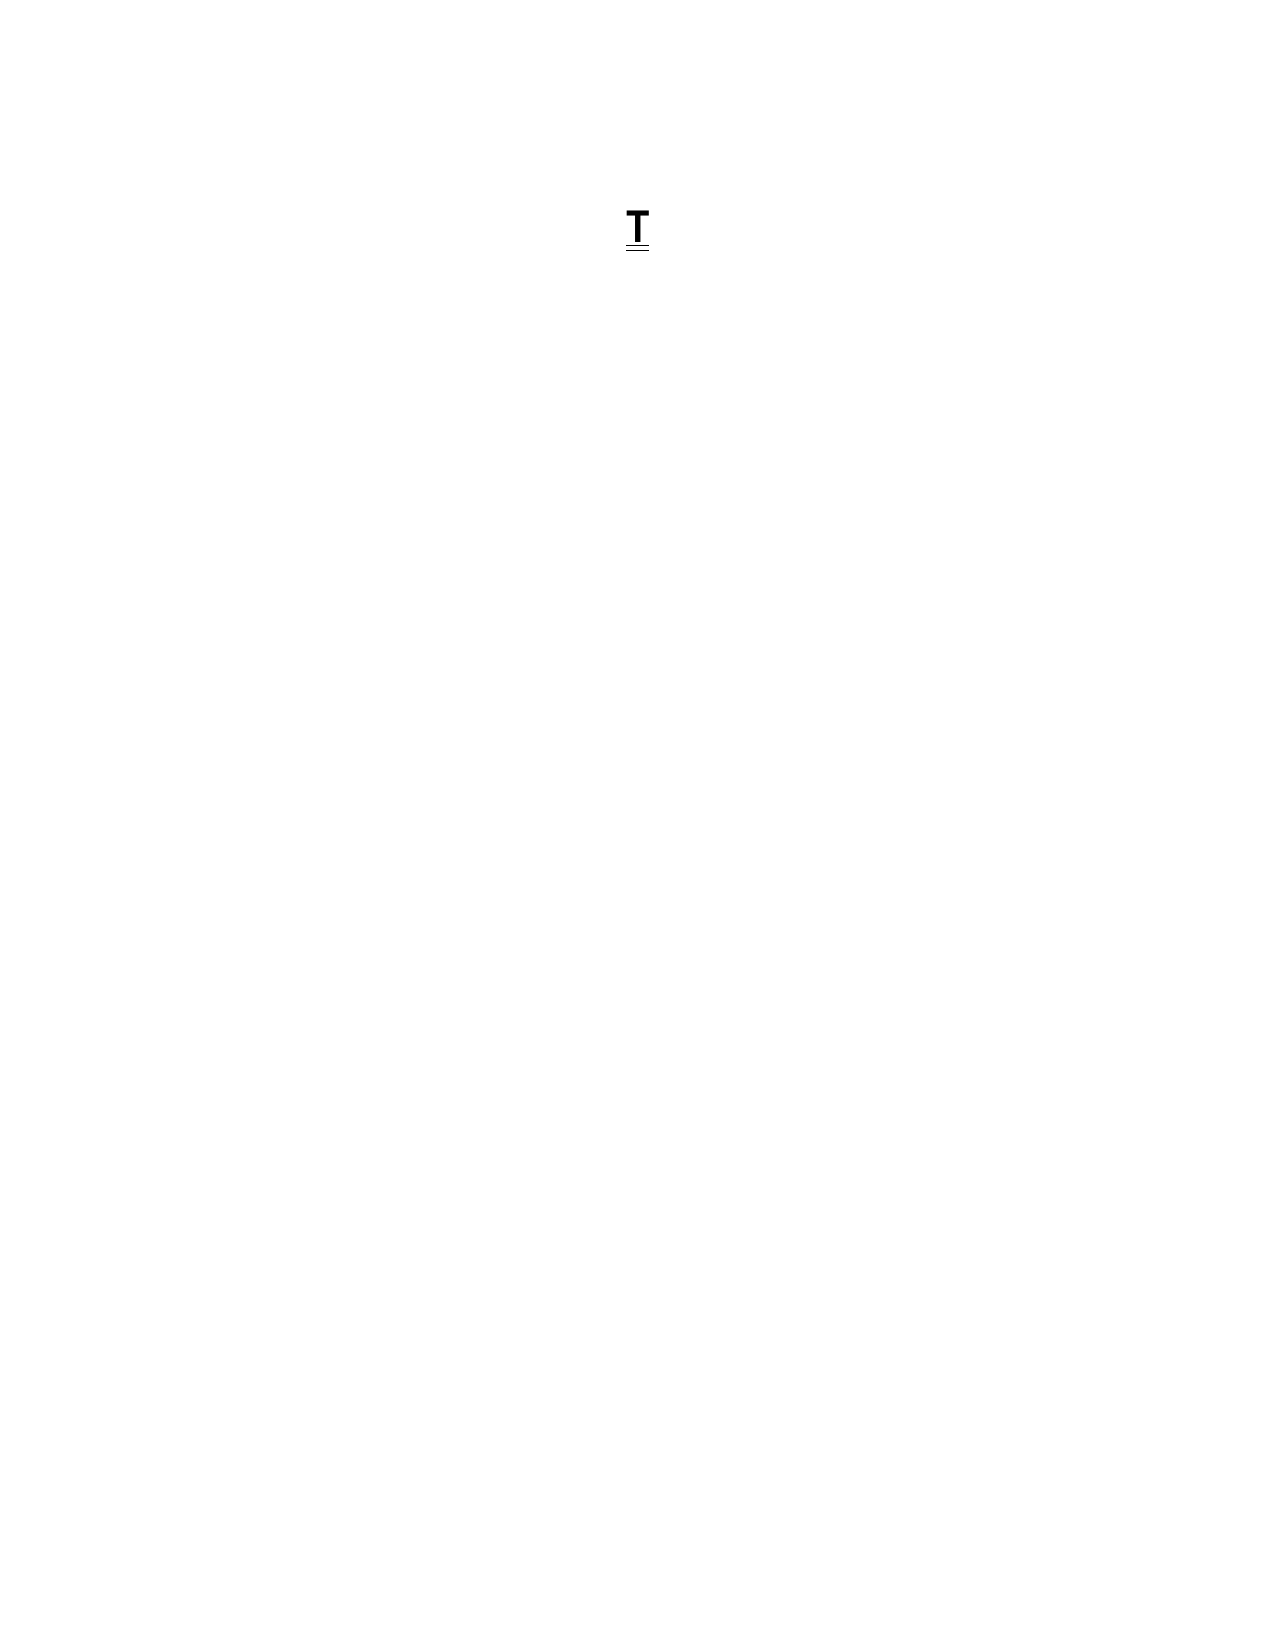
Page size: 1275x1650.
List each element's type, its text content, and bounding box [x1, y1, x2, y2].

subtitle T [150, 200, 1125, 253]
